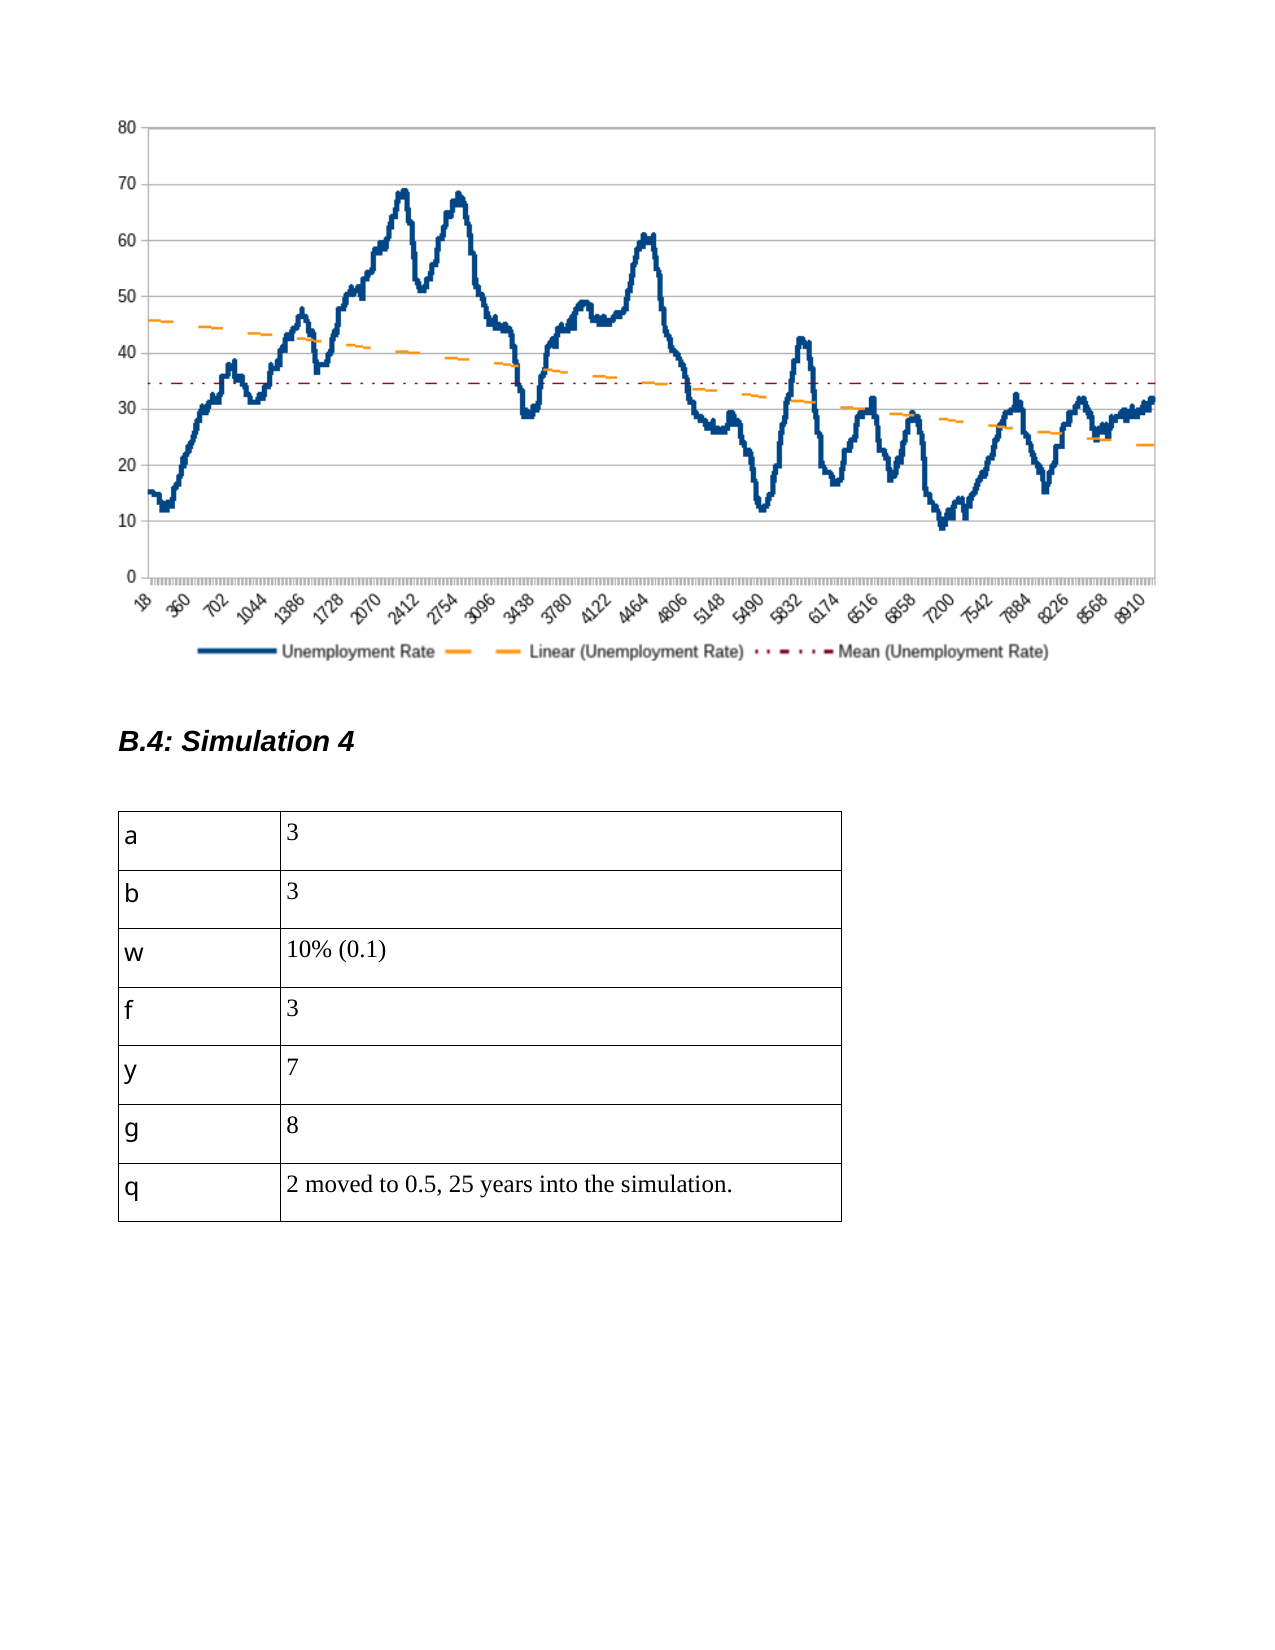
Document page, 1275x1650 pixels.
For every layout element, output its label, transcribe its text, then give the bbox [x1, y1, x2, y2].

table_cell w [119, 929, 280, 987]
table_cell f [119, 988, 280, 1045]
table_cell 3 [281, 988, 841, 1045]
picture [118, 118, 1157, 666]
table_cell y [119, 1046, 280, 1104]
table_cell 7 [281, 1046, 841, 1104]
table_cell b [119, 871, 280, 928]
table_cell 10% (0.1) [281, 929, 841, 987]
table_cell g [119, 1105, 280, 1162]
table_cell 3 [281, 871, 841, 928]
table_header a [119, 812, 280, 870]
table_header 3 [281, 812, 841, 870]
table_cell 2 moved to 0.5, 25 years into the simulation. [281, 1164, 841, 1221]
table_cell 8 [281, 1105, 841, 1162]
subtitle B.4: Simulation 4 [118, 724, 1157, 757]
table_cell q [119, 1164, 280, 1221]
